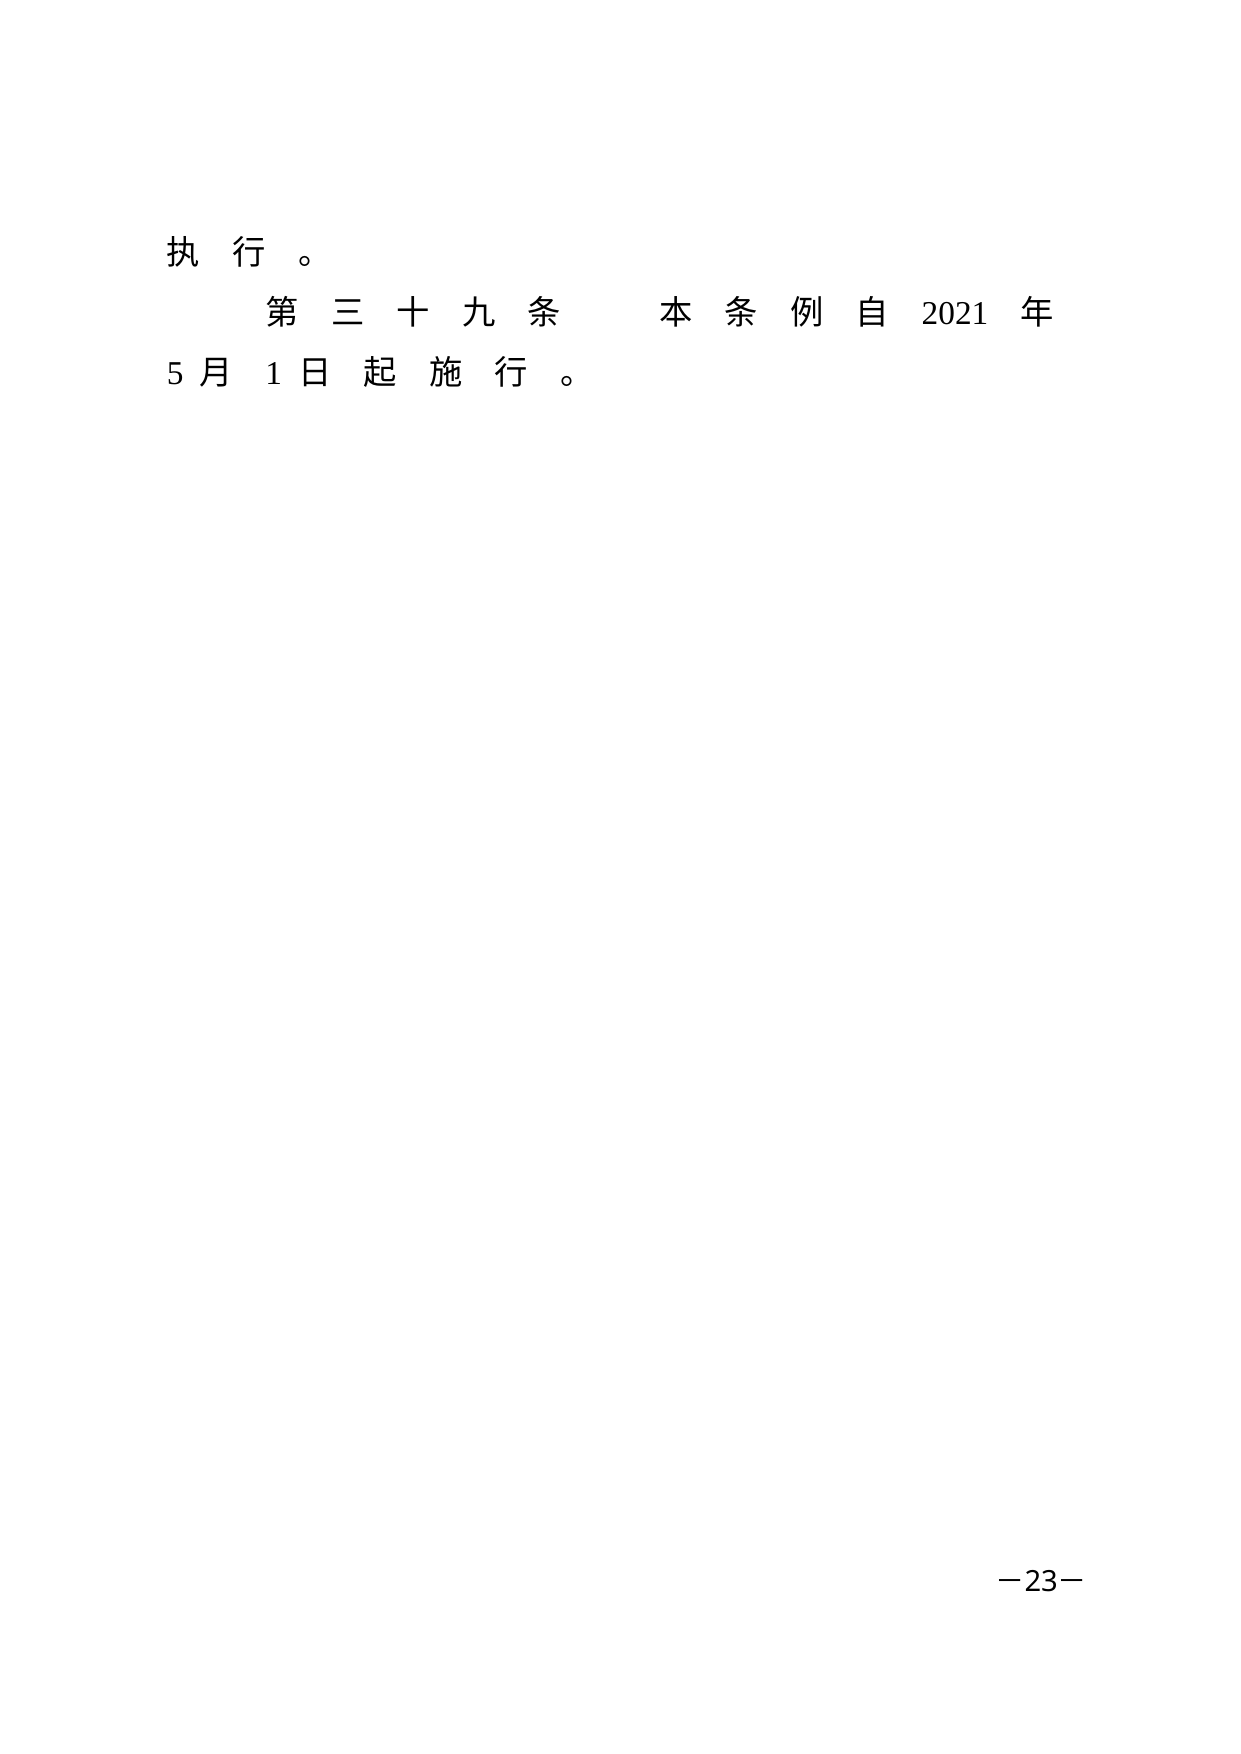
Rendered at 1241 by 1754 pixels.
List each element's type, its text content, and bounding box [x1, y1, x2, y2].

text 第三十八条 在中心城区设立的临时农贸市场、中心城区以外区域的农贸市场，参照本条例执行。 [167, 219, 1085, 280]
text 第三十九条 本条例自2021年5月1日起施行。 [167, 280, 1085, 400]
